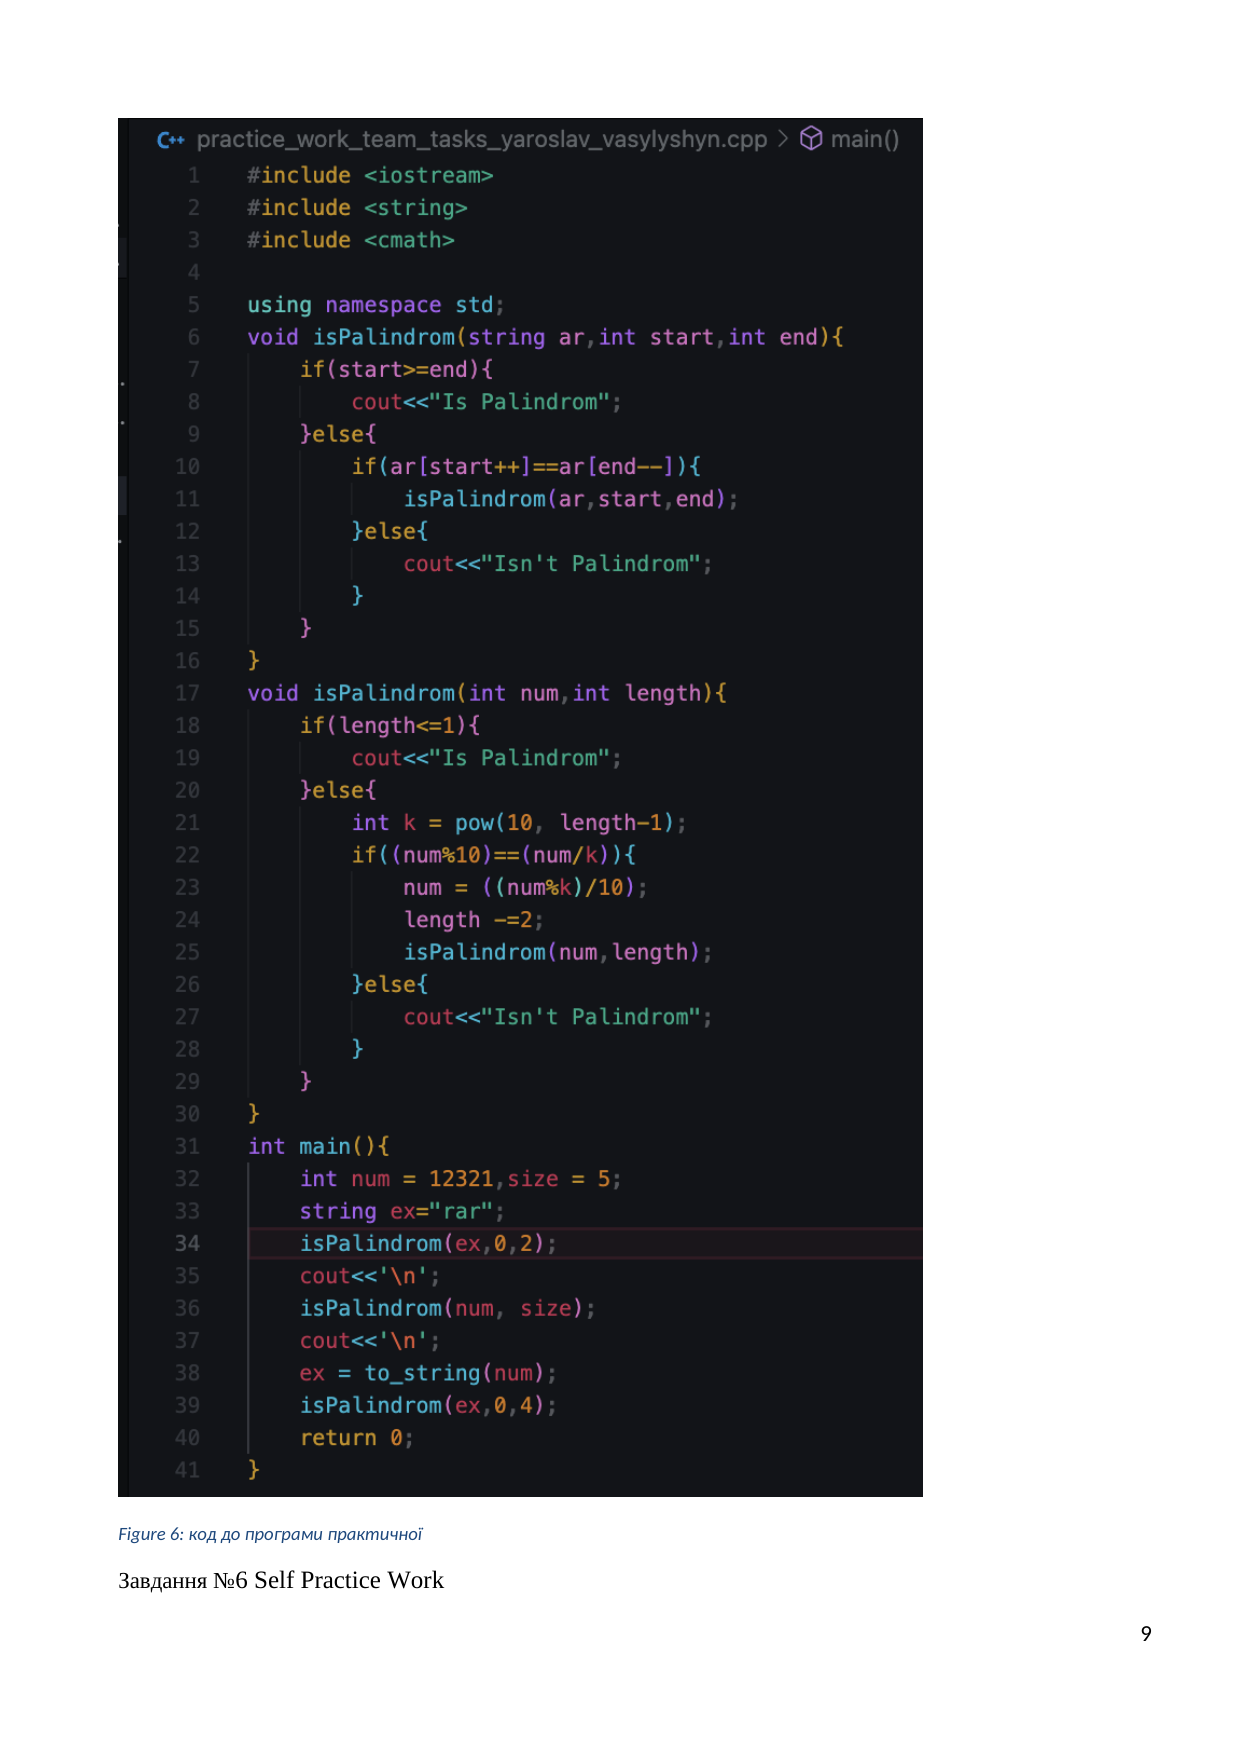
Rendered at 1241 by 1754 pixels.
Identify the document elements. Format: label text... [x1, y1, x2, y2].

text Завдання №6 Self Practice Work [118, 1566, 1152, 1594]
text Figure 6: код до програми практичної [118, 1522, 1152, 1545]
picture [118, 118, 923, 1497]
